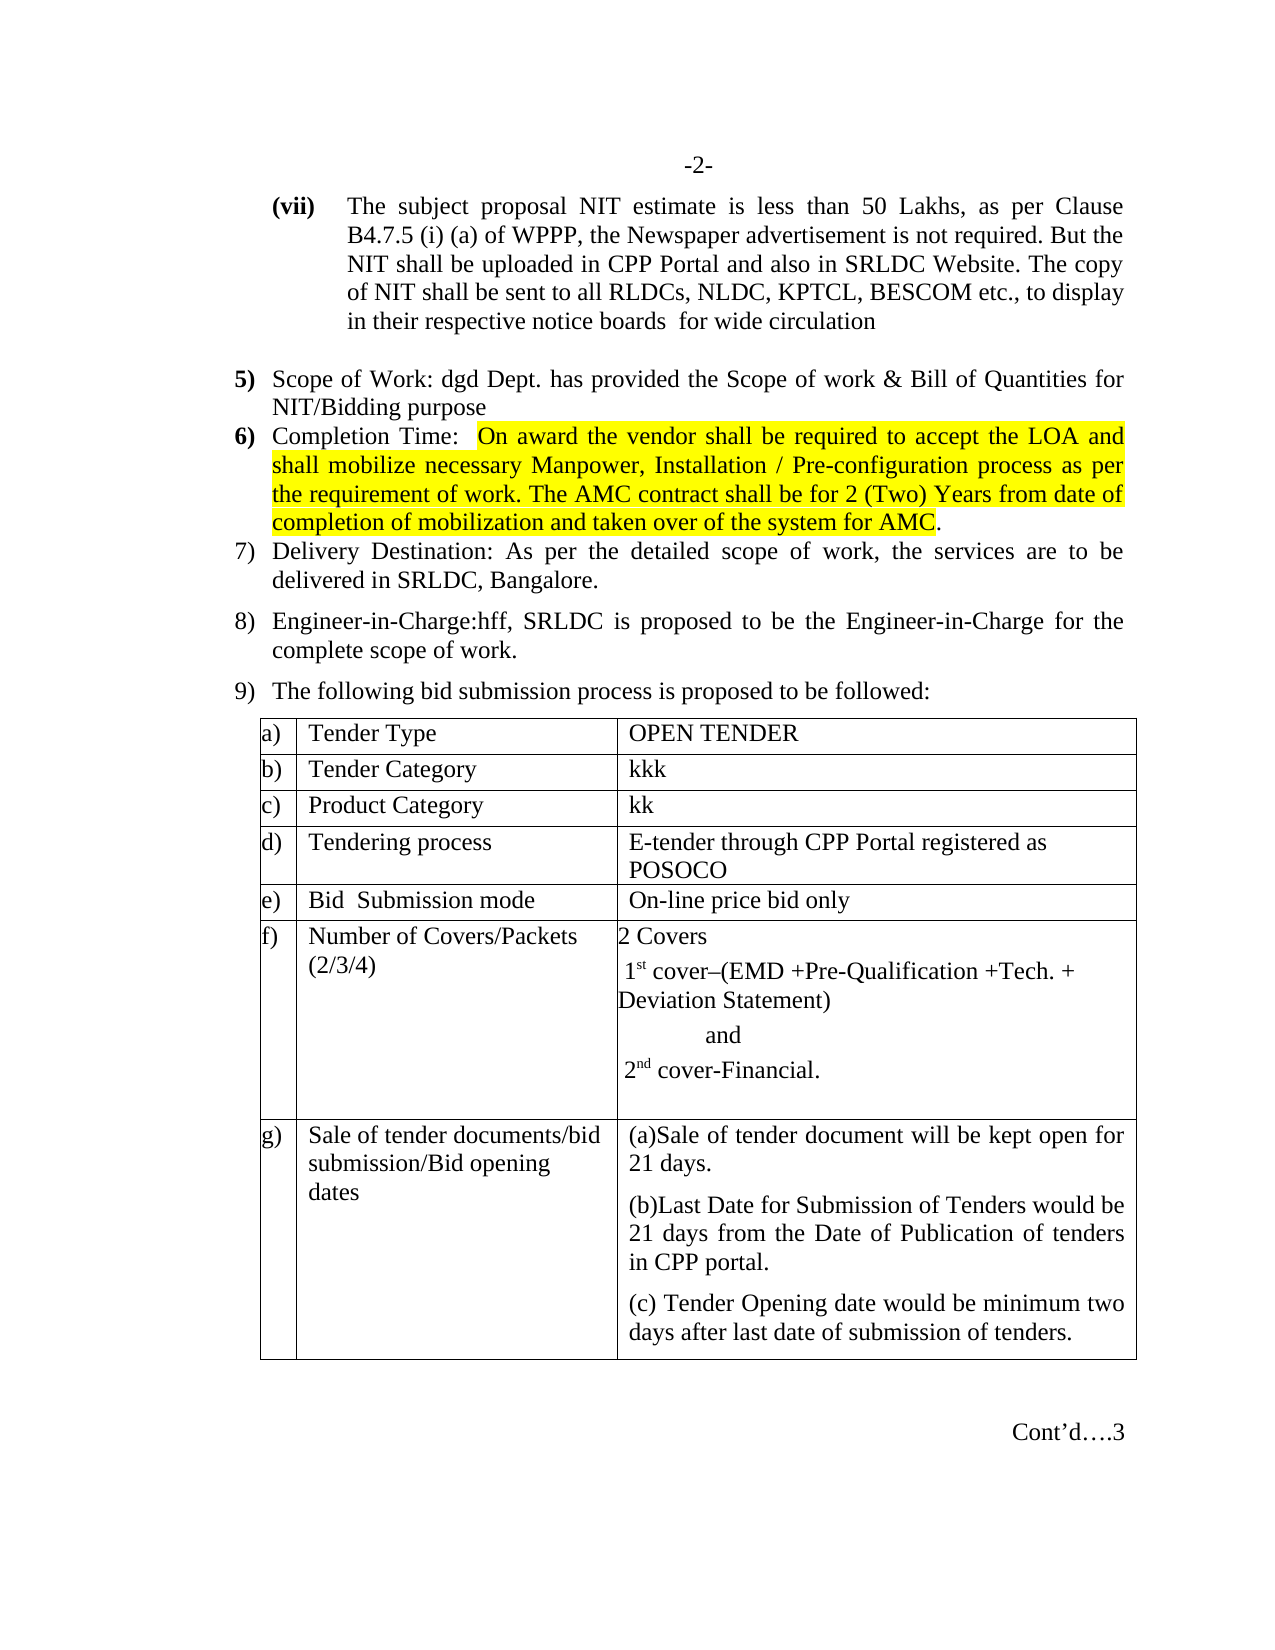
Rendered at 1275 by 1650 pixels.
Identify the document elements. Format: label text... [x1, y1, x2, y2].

table_cell Number of Covers/Packets (2/3/4) [297, 921, 617, 1119]
list The subject proposal NIT estimate is less than 50 Lakhs, as per Clause B4.7.5 (i) (a) of WPPP, the Newspaper advertisement is not required. But the NIT shall be uploaded in CPP Portal and also in SRLDC Website. The copy of NIT shall be sent to all RLDCs, NLDC, KPTCL, BESCOM etc., to display in their respective notice boards for wide circulation [272, 191, 1125, 335]
table_header Tender Type [297, 719, 617, 753]
table_cell Sale of tender documents/bid submission/Bid opening dates [297, 1120, 617, 1358]
table_cell Tendering process [297, 827, 617, 884]
list Delivery Destination: As per the detailed scope of work, the services are to be delivered in SRLDC, Bangalore. [234, 536, 1125, 594]
table_cell Product Category [297, 791, 617, 826]
text Cont’d….3 [347, 1417, 1125, 1446]
table_cell (a)Sale of tender document will be kept open for 21 days. (b)Last Date for Submission of Tenders would be 21 days from the Date of Publication of tenders in CPP portal. (c) Tender Opening date would be minimum two days after last date of submission of tenders. [618, 1120, 1136, 1358]
table_cell b) [261, 755, 296, 789]
list Scope of Work: dgd Dept. has provided the Scope of work & Bill of Quantities for NIT/Bidding purpose [234, 364, 1125, 421]
table_cell E-tender through CPP Portal registered as POSOCO [618, 827, 1136, 884]
list Completion Time: On award the vendor shall be required to accept the LOA and shall mobilize necessary Manpower, Installation / Pre-configuration process as per the requirement of work. The AMC contract shall be for 2 (Two) Years from date of completion of mobilization and taken over of the system for AMC. [234, 421, 1125, 536]
table_cell e) [261, 885, 296, 920]
table_header a) [261, 719, 296, 753]
list The following bid submission process is proposed to be followed: [234, 676, 1125, 705]
table_cell d) [261, 827, 296, 884]
table_cell kk [618, 791, 1136, 826]
table_cell c) [261, 791, 296, 826]
table_cell On-line price bid only [618, 885, 1136, 920]
table_cell f) [261, 921, 296, 1119]
list Engineer-in-Charge:hff, SRLDC is proposed to be the Engineer-in-Charge for the complete scope of work. [234, 606, 1125, 664]
table_cell Bid Submission mode [297, 885, 617, 920]
table_header OPEN TENDER [618, 719, 1136, 753]
table_cell kkk [618, 755, 1136, 789]
table_cell Tender Category [297, 755, 617, 789]
text -2- [272, 150, 1125, 179]
table_cell g) [261, 1120, 296, 1358]
table_cell 2 Covers 1st cover–(EMD +Pre-Qualification +Tech. + Deviation Statement) and 2nd cover-Financial. [618, 921, 1136, 1119]
